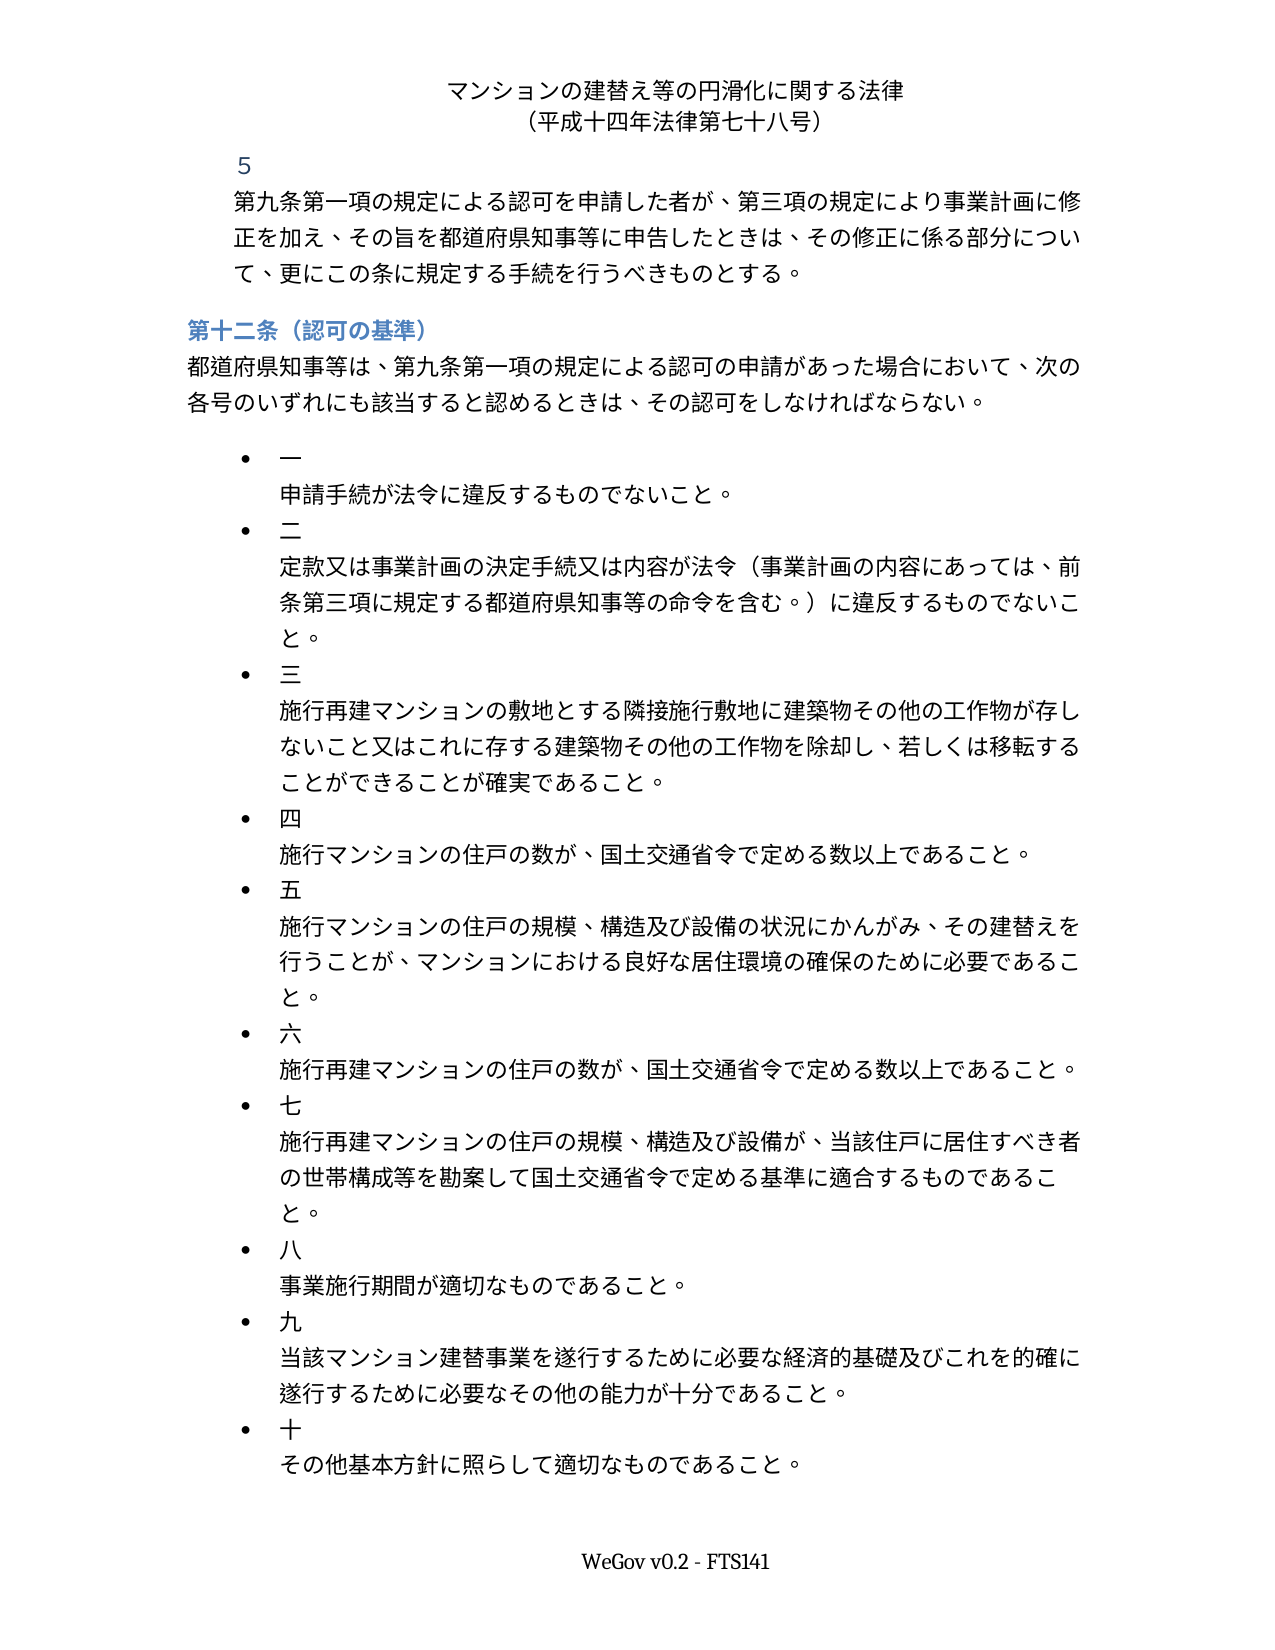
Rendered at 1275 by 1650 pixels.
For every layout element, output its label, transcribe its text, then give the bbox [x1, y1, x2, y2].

list 五 施行マンションの住戸の規模、構造及び設備の状況にかんがみ、その建替えを行うことが、マンションにおける良好な居住環境の確保のために必要であること。 [242, 874, 1087, 1013]
list 四 施行マンションの住戸の数が、国土交通省令で定める数以上であること。 [242, 803, 1087, 870]
list 三 施行再建マンションの敷地とする隣接施行敷地に建築物その他の工作物が存しないこと又はこれに存する建築物その他の工作物を除却し、若しくは移転することができることが確実であること。 [242, 659, 1087, 798]
subtitle ５ [233, 150, 1087, 181]
list 二 定款又は事業計画の決定手続又は内容が法令（事業計画の内容にあっては、前条第三項に規定する都道府県知事等の命令を含む。）に違反するものでないこと。 [242, 515, 1087, 654]
list 九 当該マンション建替事業を遂行するために必要な経済的基礎及びこれを的確に遂行するために必要なその他の能力が十分であること。 [242, 1306, 1087, 1409]
list 七 施行再建マンションの住戸の規模、構造及び設備が、当該住戸に居住すべき者の世帯構成等を勘案して国土交通省令で定める基準に適合するものであること。 [242, 1090, 1087, 1229]
list 六 施行再建マンションの住戸の数が、国土交通省令で定める数以上であること。 [242, 1018, 1087, 1085]
text 都道府県知事等は、第九条第一項の規定による認可の申請があった場合において、次の各号のいずれにも該当すると認めるときは、その認可をしなければならない。 [187, 351, 1087, 418]
subtitle 第十二条（認可の基準） [187, 314, 1087, 346]
text 第九条第一項の規定による認可を申請した者が、第三項の規定により事業計画に修正を加え、その旨を都道府県知事等に申告したときは、その修正に係る部分について、更にこの条に規定する手続を行うべきものとする。 [233, 186, 1087, 289]
list 一 申請手続が法令に違反するものでないこと。 [242, 443, 1087, 510]
list 十 その他基本方針に照らして適切なものであること。 [242, 1413, 1087, 1481]
list 八 事業施行期間が適切なものであること。 [242, 1234, 1087, 1301]
